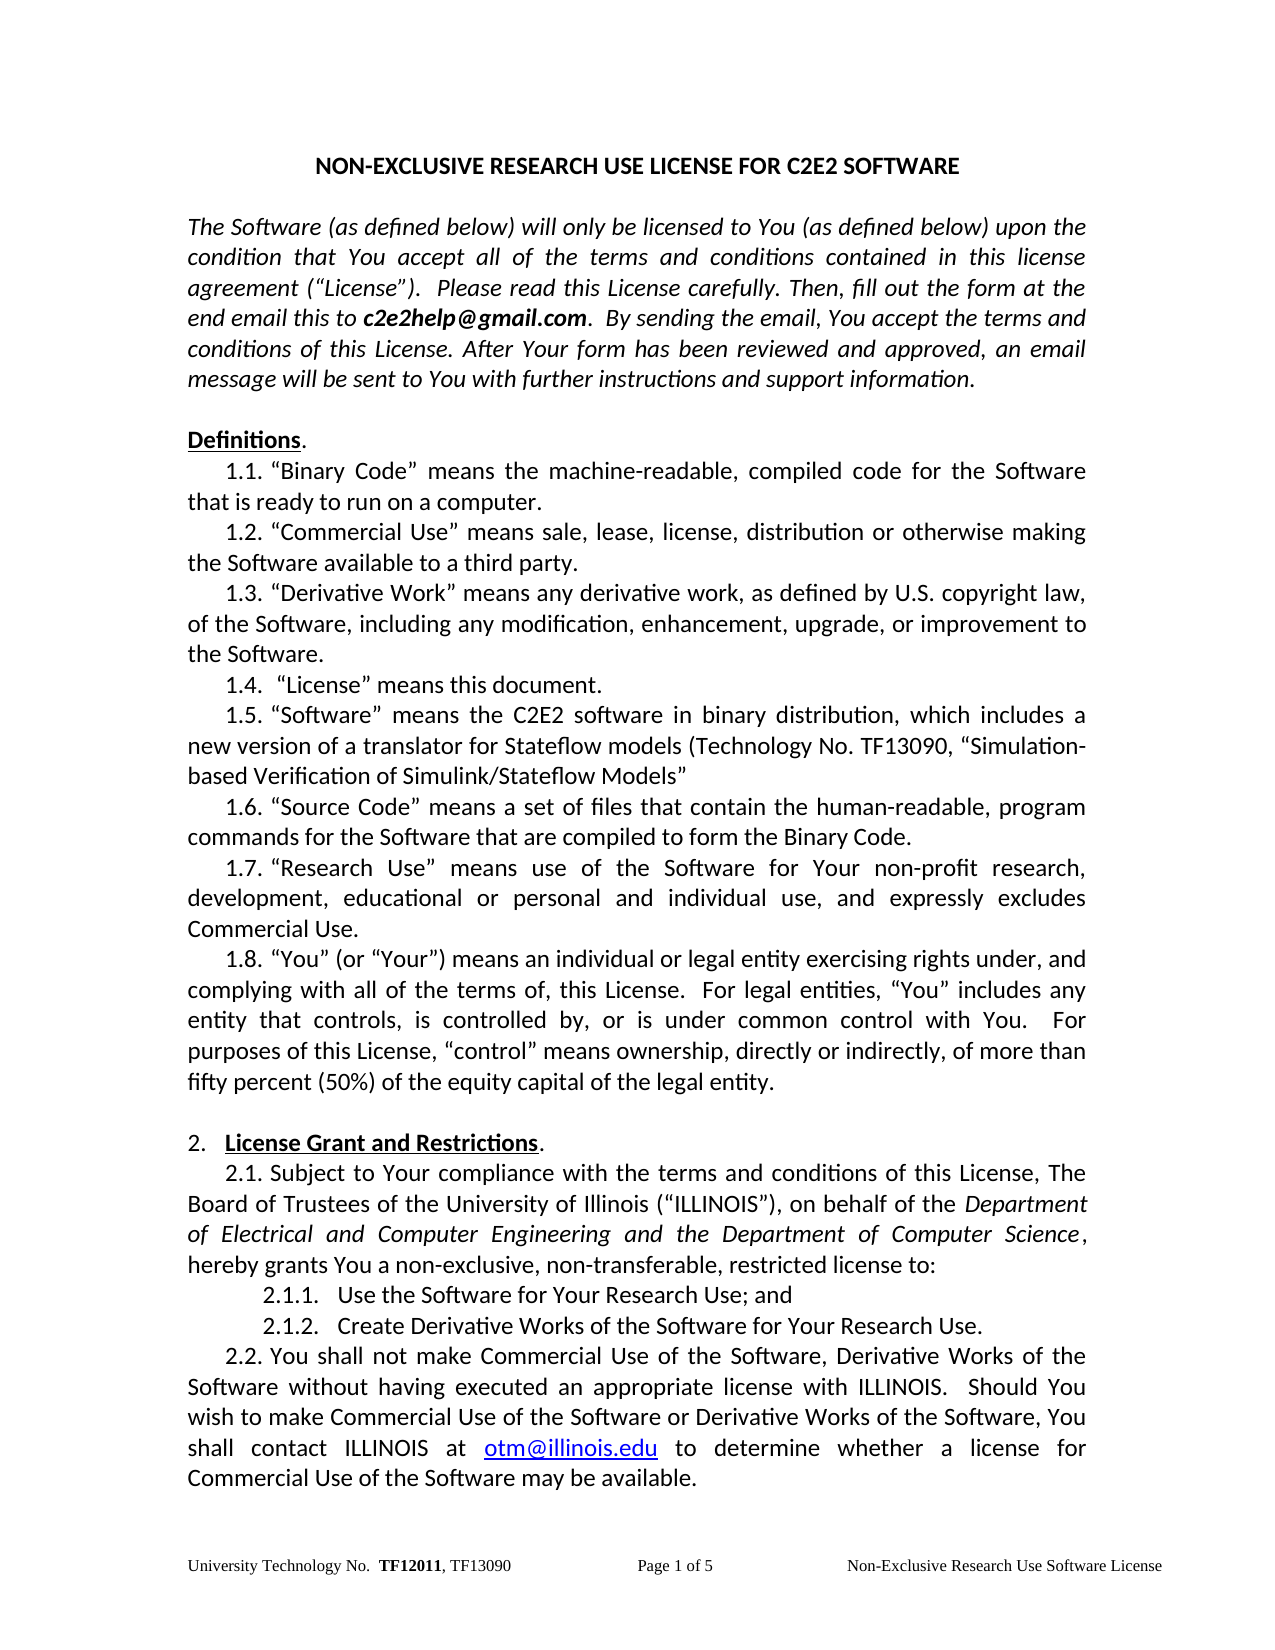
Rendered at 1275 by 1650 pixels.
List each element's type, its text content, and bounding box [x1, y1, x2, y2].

list “Binary Code” means the machine-readable, compiled code for the Software that is ready to run on a computer. [187, 455, 1087, 516]
list Subject to Your compliance with the terms and conditions of this License, The Board of Trustees of the University of Illinois (“ILLINOIS”), on behalf of the Department of Electrical and Computer Engineering and the Department of Computer Science, hereby grants You a non-exclusive, non-transferable, restricted license to: [187, 1157, 1087, 1279]
list “Source Code” means a set of files that contain the human-readable, program commands for the Software that are compiled to form the Binary Code. [187, 791, 1087, 852]
list Use the Software for Your Research Use; and [262, 1279, 1087, 1310]
list “You” (or “Your”) means an individual or legal entity exercising rights under, and complying with all of the terms of, this License. For legal entities, “You” includes any entity that controls, is controlled by, or is under common control with You. For purposes of this License, “control” means ownership, directly or indirectly, of more than fifty percent (50%) of the equity capital of the legal entity. [187, 943, 1087, 1096]
list “Commercial Use” means sale, lease, license, distribution or otherwise making the Software available to a third party. [187, 516, 1087, 577]
list License Grant and Restrictions. [187, 1127, 1087, 1157]
text Definitions. [187, 425, 1087, 455]
list “Research Use” means use of the Software for Your non-profit research, development, educational or personal and individual use, and expressly excludes Commercial Use. [187, 852, 1087, 943]
text The Software (as defined below) will only be licensed to You (as defined below) upon the condition that You accept all of the terms and conditions contained in this license agreement (“License”). Please read this License carefully. Then, fill out the form at the end email this to c2e2help@gmail.com. By sending the email, You accept the terms and conditions of this License. After Your form has been reviewed and approved, an email message will be sent to You with further instructions and support information. [187, 211, 1087, 394]
list You shall not make Commercial Use of the Software, Derivative Works of the Software without having executed an appropriate license with ILLINOIS. Should You wish to make Commercial Use of the Software or Derivative Works of the Software, You shall contact ILLINOIS at otm@illinois.edu to determine whether a license for Commercial Use of the Software may be available. [187, 1340, 1087, 1493]
list Create Derivative Works of the Software for Your Research Use. [262, 1310, 1087, 1340]
list “Software” means the C2E2 software in binary distribution, which includes a new version of a translator for Stateflow models (Technology No. TF13090, “Simulation-based Verification of Simulink/Stateflow Models” [187, 699, 1087, 791]
text NON-EXCLUSIVE RESEARCH USE LICENSE FOR C2E2 SOFTWARE [187, 150, 1087, 181]
list “Derivative Work” means any derivative work, as defined by U.S. copyright law, of the Software, including any modification, enhancement, upgrade, or improvement to the Software. [187, 577, 1087, 669]
list “License” means this document. [187, 669, 1087, 699]
